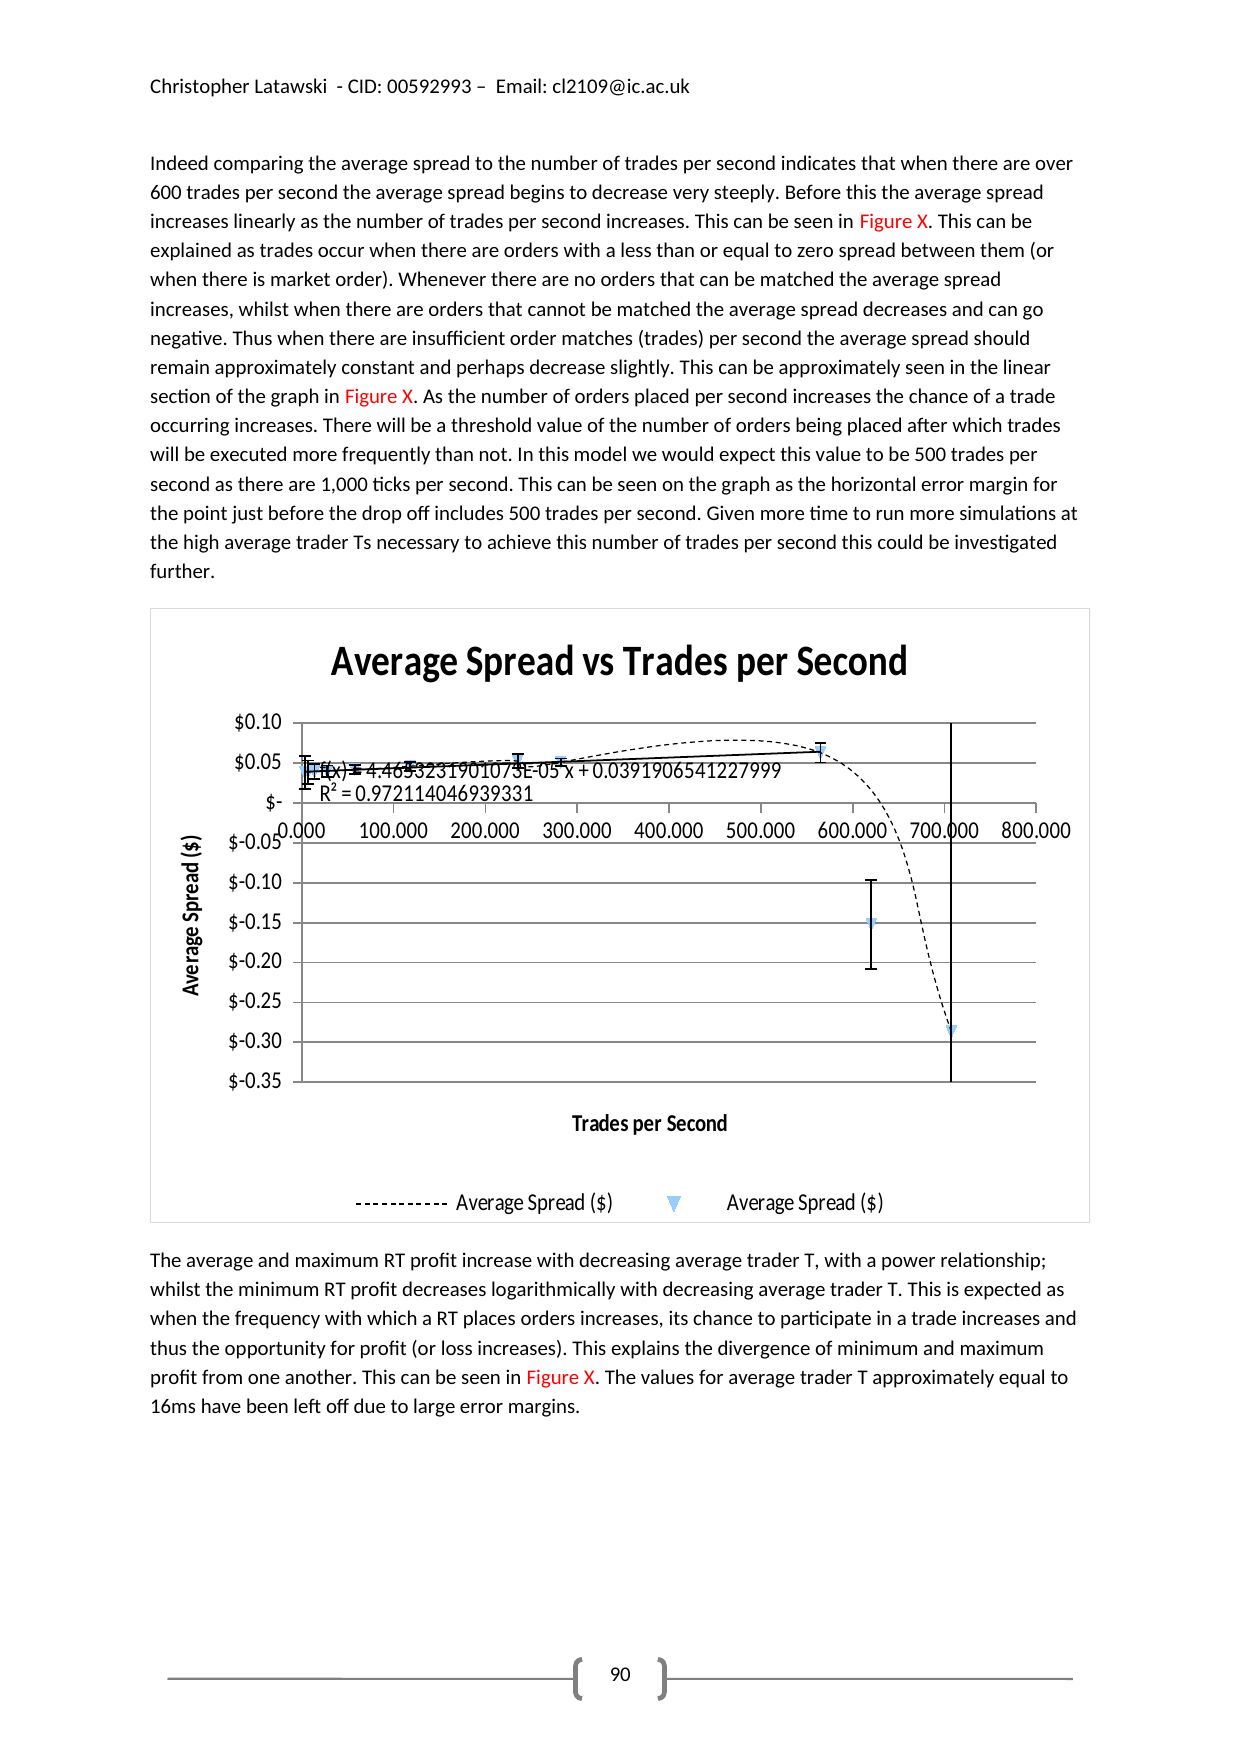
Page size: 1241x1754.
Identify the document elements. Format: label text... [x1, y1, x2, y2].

text The average and maximum RT profit increase with decreasing average trader T, with a power relationship; whilst the minimum RT profit decreases logarithmically with decreasing average trader T. This is expected as when the frequency with which a RT places orders increases, its chance to participate in a trade increases and thus the opportunity for profit (or loss increases). This explains the divergence of minimum and maximum profit from one another. This can be seen in Figure X. The values for average trader T approximately equal to 16ms have been left off due to large error margins. [150, 1247, 1090, 1418]
text Indeed comparing the average spread to the number of trades per second indicates that when there are over 600 trades per second the average spread begins to decrease very steeply. Before this the average spread increases linearly as the number of trades per second increases. This can be seen in Figure X. This can be explained as trades occur when there are orders with a less than or equal to zero spread between them (or when there is market order). Whenever there are no orders that can be matched the average spread increases, whilst when there are orders that cannot be matched the average spread decreases and can go negative. Thus when there are insufficient order matches (trades) per second the average spread should remain approximately constant and perhaps decrease slightly. This can be approximately seen in the linear section of the graph in Figure X. As the number of orders placed per second increases the chance of a trade occurring increases. There will be a threshold value of the number of orders being placed after which trades will be executed more frequently than not. In this model we would expect this value to be 500 trades per second as there are 1,000 ticks per second. This can be seen on the graph as the horizontal error margin for the point just before the drop off includes 500 trades per second. Given more time to run more simulations at the high average trader Ts necessary to achieve this number of trades per second this could be investigated further. [150, 150, 1090, 584]
